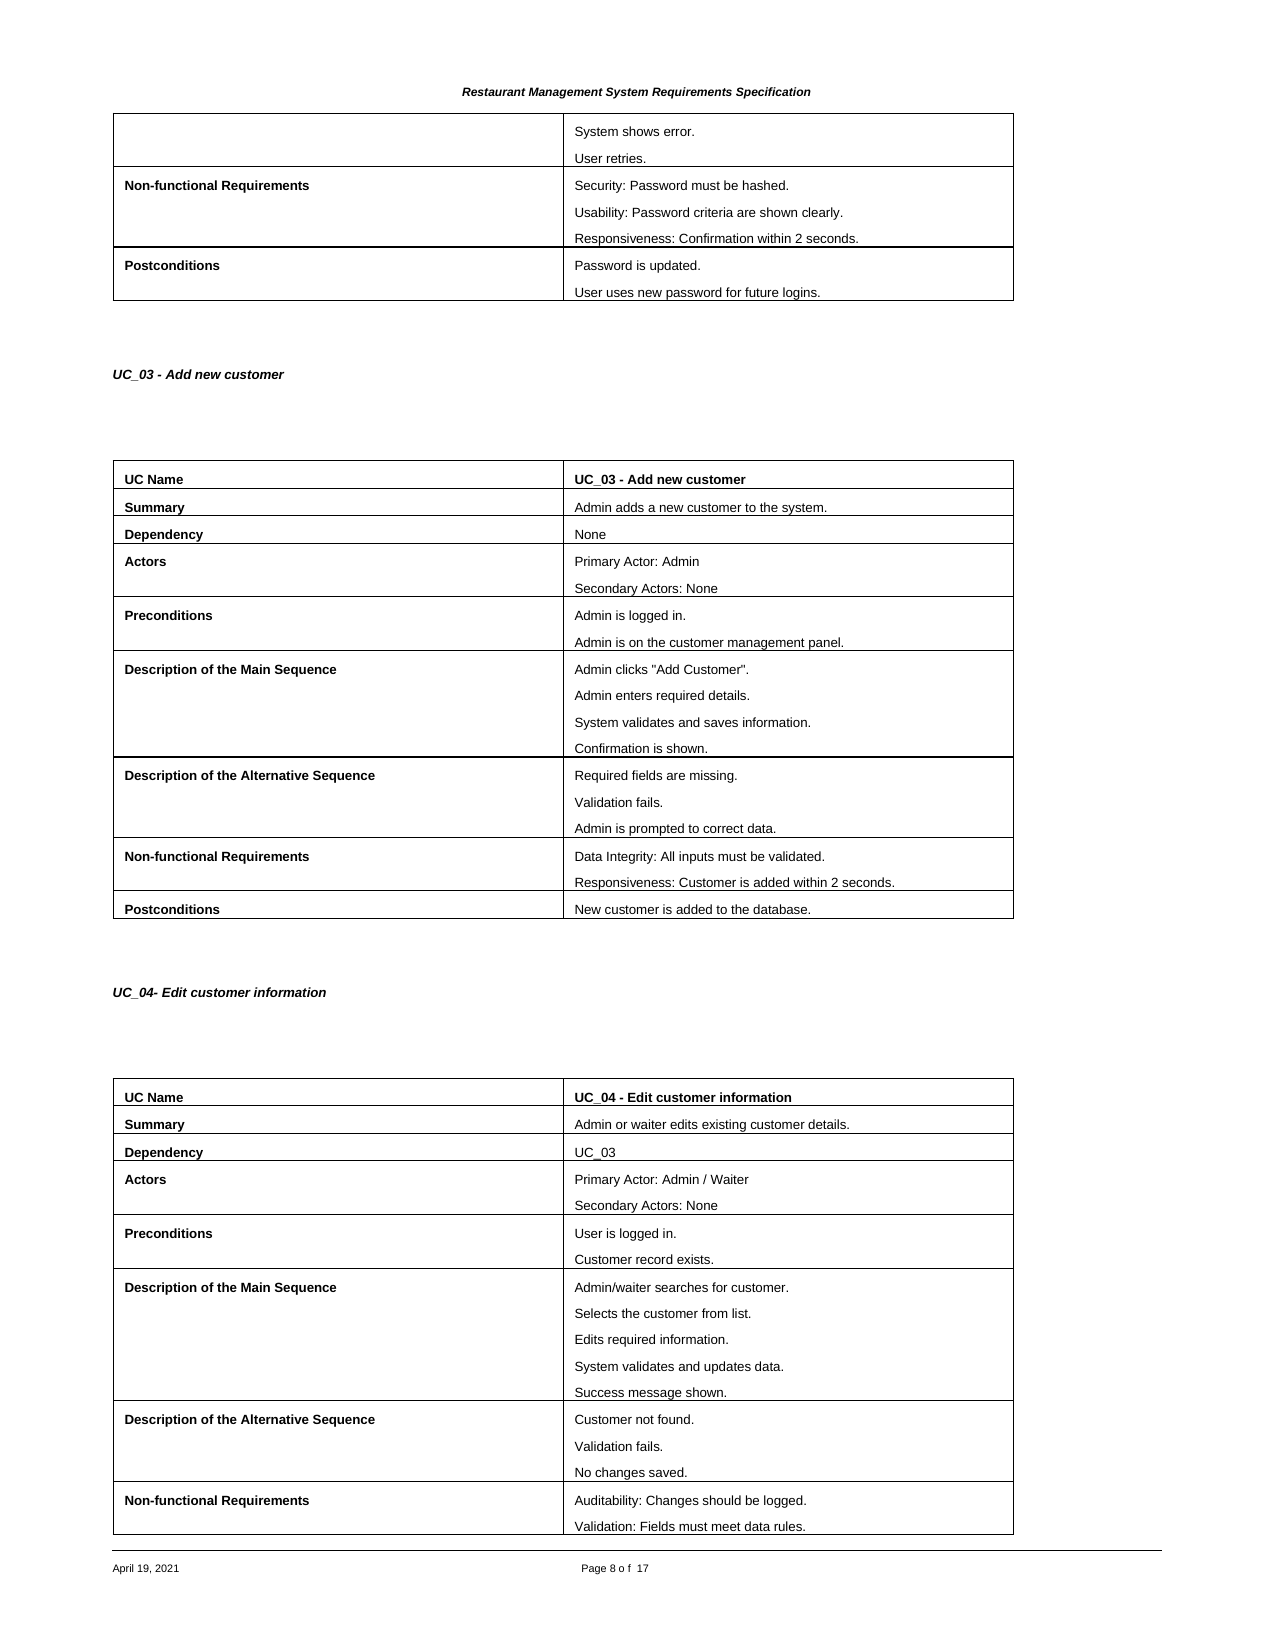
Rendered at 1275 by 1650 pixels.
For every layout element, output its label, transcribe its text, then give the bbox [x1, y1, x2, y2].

table_cell Actors [114, 544, 563, 596]
subtitle UC_03 - Add new customer [112, 356, 1162, 383]
table_cell Summary [114, 489, 563, 515]
table_cell Postconditions [114, 891, 563, 918]
table_cell Password is updated. User uses new password for future logins. [564, 248, 1013, 300]
table_cell Primary Actor: Admin Secondary Actors: None [564, 544, 1013, 596]
table_cell Admin is logged in. Admin is on the customer management panel. [564, 597, 1013, 650]
table_cell Admin clicks "Add Customer". Admin enters required details. System validates and saves information. Confirmation is shown. [564, 651, 1013, 756]
table_cell Preconditions [114, 597, 563, 650]
table_cell Non-functional Requirements [114, 838, 563, 890]
table_cell Dependency [114, 516, 563, 542]
table_cell None [564, 516, 1013, 542]
table_cell UC_03 [564, 1134, 1013, 1160]
subtitle UC_04- Edit customer information [112, 974, 1162, 1000]
table_cell Admin adds a new customer to the system. [564, 489, 1013, 515]
table_cell Preconditions [114, 1215, 563, 1268]
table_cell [114, 114, 563, 166]
table_cell Postconditions [114, 248, 563, 300]
table_cell Auditability: Changes should be logged. Validation: Fields must meet data rules. [564, 1482, 1013, 1534]
table_cell Description of the Alternative Sequence [114, 758, 563, 837]
table_cell Admin or waiter edits existing customer details. [564, 1106, 1013, 1133]
table_header UC Name [114, 461, 563, 488]
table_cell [564, 114, 1013, 166]
table_cell User is logged in. Customer record exists. [564, 1215, 1013, 1268]
table_cell Description of the Main Sequence [114, 651, 563, 756]
table_cell Summary [114, 1106, 563, 1133]
table_cell Required fields are missing. Validation fails. Admin is prompted to correct data. [564, 758, 1013, 837]
table_header UC_03 - Add new customer [564, 461, 1013, 488]
table_cell Non-functional Requirements [114, 1482, 563, 1534]
table_cell Description of the Alternative Sequence [114, 1401, 563, 1481]
table_cell Description of the Main Sequence [114, 1269, 563, 1400]
table_cell Dependency [114, 1134, 563, 1160]
table_cell New customer is added to the database. [564, 891, 1013, 918]
table_cell Customer not found. Validation fails. No changes saved. [564, 1401, 1013, 1481]
table_cell Data Integrity: All inputs must be validated. Responsiveness: Customer is added within 2 seconds. [564, 838, 1013, 890]
table_cell Primary Actor: Admin / Waiter Secondary Actors: None [564, 1161, 1013, 1214]
table_cell Security: Password must be hashed. Usability: Password criteria are shown clearly. Responsiveness: Confirmation within 2 seconds. [564, 167, 1013, 246]
table_cell Non-functional Requirements [114, 167, 563, 246]
table_header UC_04 - Edit customer information [564, 1079, 1013, 1105]
table_header UC Name [114, 1079, 563, 1105]
table_cell Actors [114, 1161, 563, 1214]
table_cell Admin/waiter searches for customer. Selects the customer from list. Edits required information. System validates and updates data. Success message shown. [564, 1269, 1013, 1400]
